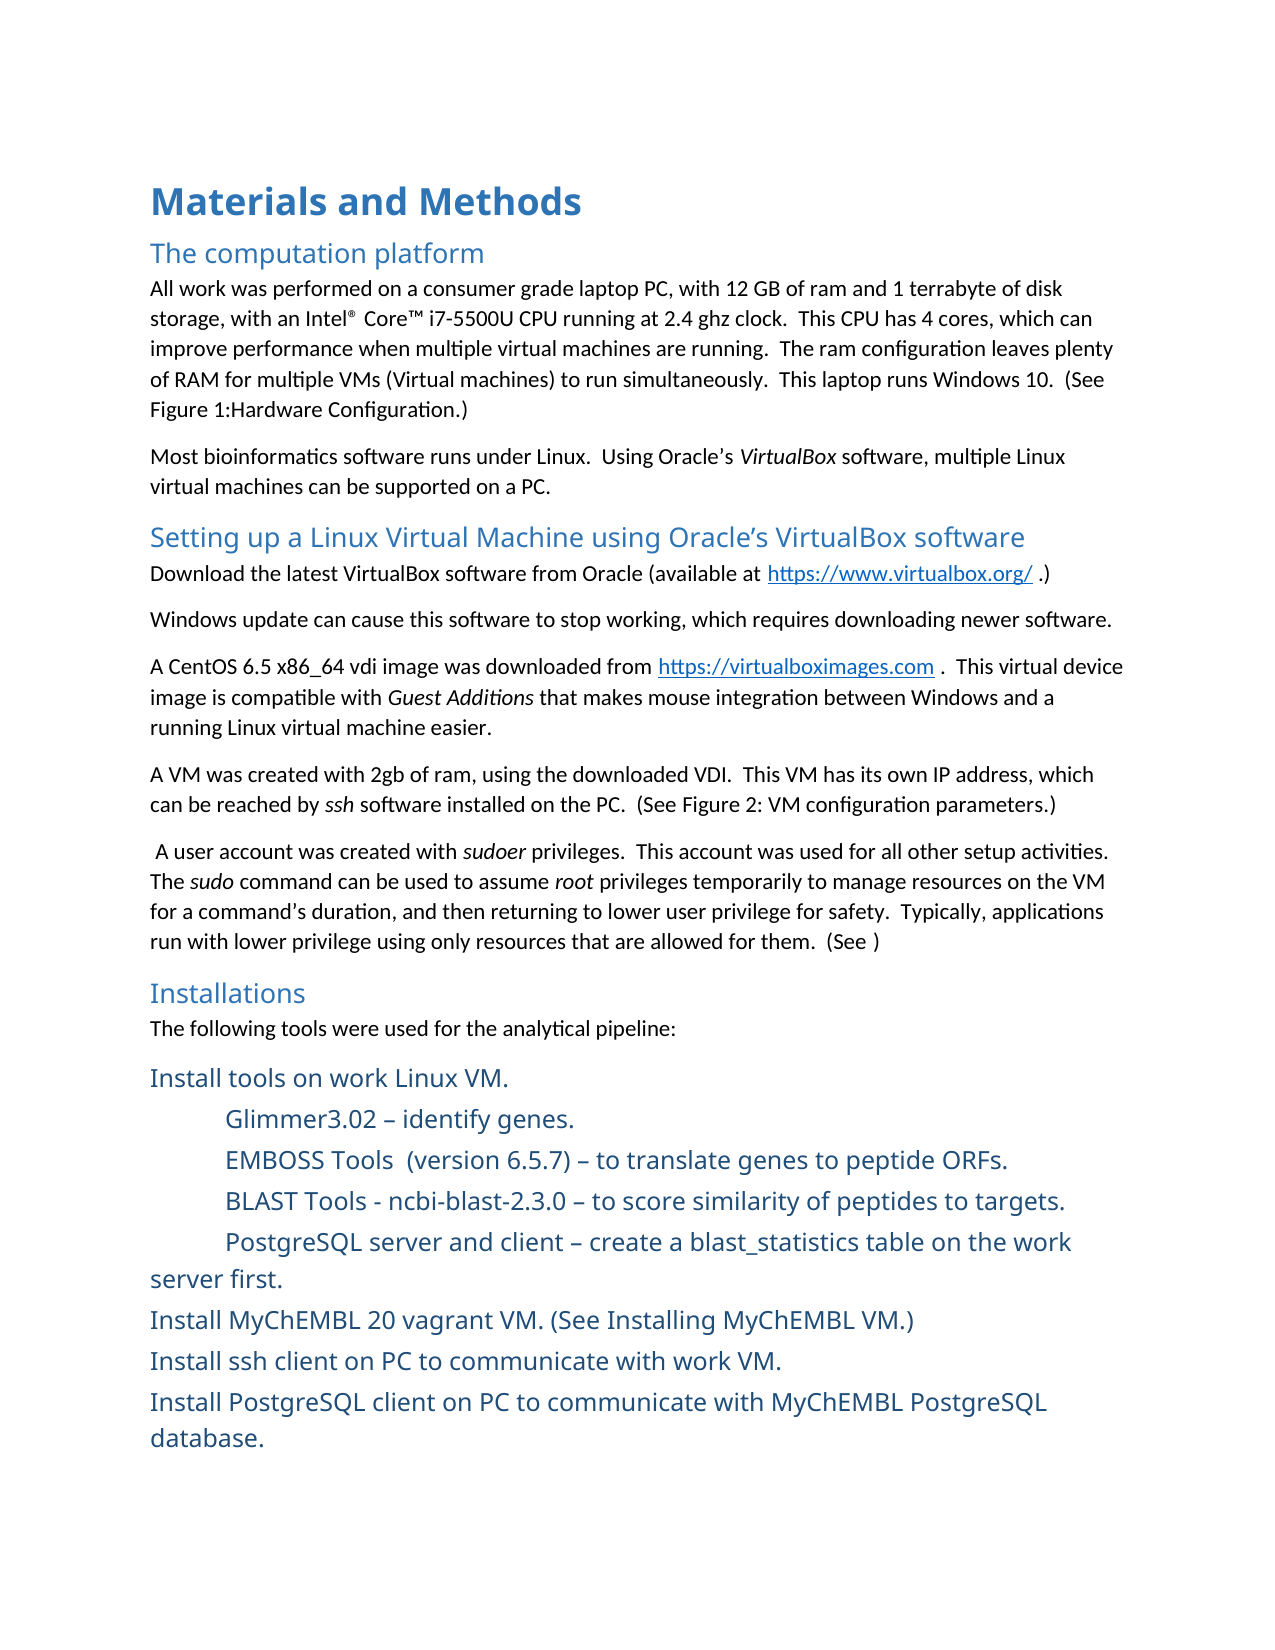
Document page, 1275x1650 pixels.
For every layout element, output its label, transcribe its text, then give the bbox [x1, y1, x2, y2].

text Windows update can cause this software to stop working, which requires downloading newer software. [150, 606, 1125, 633]
subtitle EMBOSS Tools (version 6.5.7) – to translate genes to peptide ORFs. [225, 1143, 1125, 1177]
text The following tools were used for the analytical pipeline: [150, 1014, 1125, 1042]
subtitle Install MyChEMBL 20 vagrant VM. (See Installing MyChEMBL VM.) [150, 1302, 1125, 1336]
text A CentOS 6.5 x86_64 vdi image was downloaded from https://virtualboximages.com . This virtual device image is compatible with Guest Additions that makes mouse integration between Windows and a running Linux virtual machine easier. [150, 652, 1125, 741]
subtitle Materials and Methods [150, 175, 1125, 226]
subtitle Glimmer3.02 – identify genes. [225, 1102, 1125, 1136]
subtitle Installations [150, 974, 1125, 1011]
subtitle Install ssh client on PC to communicate with work VM. [150, 1343, 1125, 1377]
text Most bioinformatics software runs under Linux. Using Oracle’s VirtualBox software, multiple Linux virtual machines can be supported on a PC. [150, 442, 1125, 500]
subtitle PostgreSQL server and client – create a blast_statistics table on the work server first. [150, 1225, 1125, 1296]
subtitle BLAST Tools - ncbi-blast-2.3.0 – to score similarity of peptides to targets. [225, 1184, 1125, 1218]
subtitle Setting up a Linux Virtual Machine using Oracle’s VirtualBox software [150, 519, 1125, 556]
text A user account was created with sudoer privileges. This account was used for all other setup activities. The sudo command can be used to assume root privileges temporarily to manage resources on the VM for a command’s duration, and then returning to lower user privilege for safety. Typically, applications run with lower privilege using only resources that are allowed for them. (See Linux user setup.) [150, 837, 1125, 955]
text All work was performed on a consumer grade laptop PC, with 12 GB of ram and 1 terrabyte of disk storage, with an Intel® Core™ i7-5500U CPU running at 2.4 ghz clock. This CPU has 4 cores, which can improve performance when multiple virtual machines are running. The ram configuration leaves plenty of RAM for multiple VMs (Virtual machines) to run simultaneously. This laptop runs Windows 10. (See Figure 1:Hardware Configuration.) [150, 274, 1125, 423]
subtitle The computation platform [150, 234, 1125, 271]
subtitle Install PostgreSQL client on PC to communicate with MyChEMBL PostgreSQL database. [150, 1384, 1125, 1455]
text A VM was created with 2gb of ram, using the downloaded VDI. This VM has its own IP address, which can be reached by ssh software installed on the PC. (See Figure 2: VM configuration parameters.) [150, 760, 1125, 818]
text Download the latest VirtualBox software from Oracle (available at https://www.virtualbox.org/ .) [150, 559, 1125, 587]
subtitle Install tools on work Linux VM. [150, 1061, 1125, 1095]
